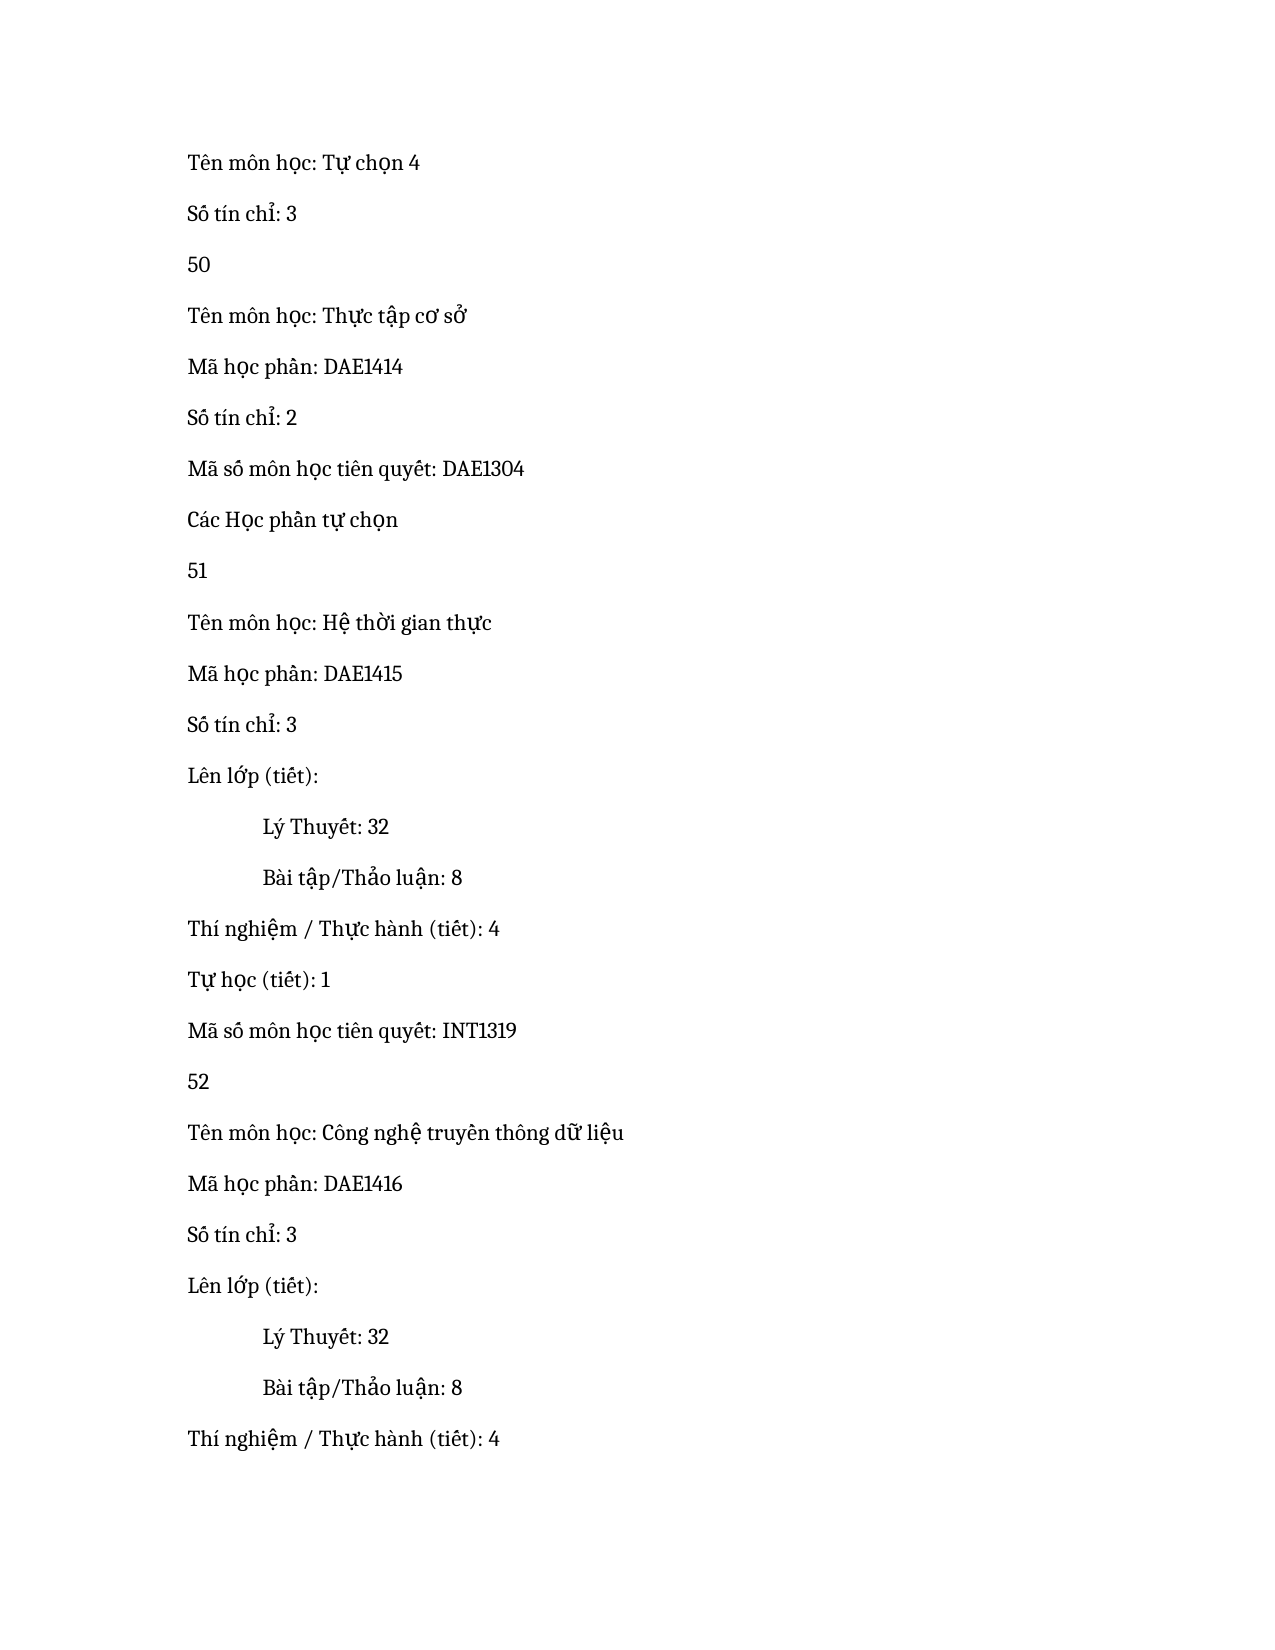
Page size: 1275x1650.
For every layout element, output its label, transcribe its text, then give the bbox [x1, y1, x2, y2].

text Số tín chỉ: 3 [187, 1222, 1087, 1248]
text Tự học (tiết): 1 [187, 967, 1087, 993]
text Mã học phần: DAE1416 [187, 1171, 1087, 1197]
text Bài tập/Thảo luận: 8 [187, 864, 1087, 891]
text Số tín chỉ: 2 [187, 405, 1087, 432]
text Lên lớp (tiết): [187, 762, 1087, 789]
text Lên lớp (tiết): [187, 1273, 1087, 1299]
text Mã số môn học tiên quyết: INT1319 [187, 1018, 1087, 1044]
text Tên môn học: Thực tập cơ sở [187, 303, 1087, 329]
text Tên môn học: Hệ thời gian thực [187, 609, 1087, 636]
text Bài tập/Thảo luận: 8 [187, 1375, 1087, 1401]
text Thí nghiệm / Thực hành (tiết): 4 [187, 1426, 1087, 1452]
text Mã học phần: DAE1415 [187, 660, 1087, 687]
text Mã học phần: DAE1414 [187, 354, 1087, 381]
text 51 [187, 558, 1087, 585]
text Số tín chỉ: 3 [187, 201, 1087, 227]
text 52 [187, 1069, 1087, 1095]
text Lý Thuyết: 32 [187, 813, 1087, 840]
text Tên môn học: Công nghệ truyền thông dữ liệu [187, 1120, 1087, 1146]
text Mã số môn học tiên quyết: DAE1304 [187, 456, 1087, 483]
text Tên môn học: Tự chọn 4 [187, 150, 1087, 176]
text 50 [187, 252, 1087, 278]
text Thí nghiệm / Thực hành (tiết): 4 [187, 916, 1087, 942]
text Lý Thuyết: 32 [187, 1324, 1087, 1350]
text Các Học phần tự chọn [187, 507, 1087, 534]
text Số tín chỉ: 3 [187, 711, 1087, 738]
